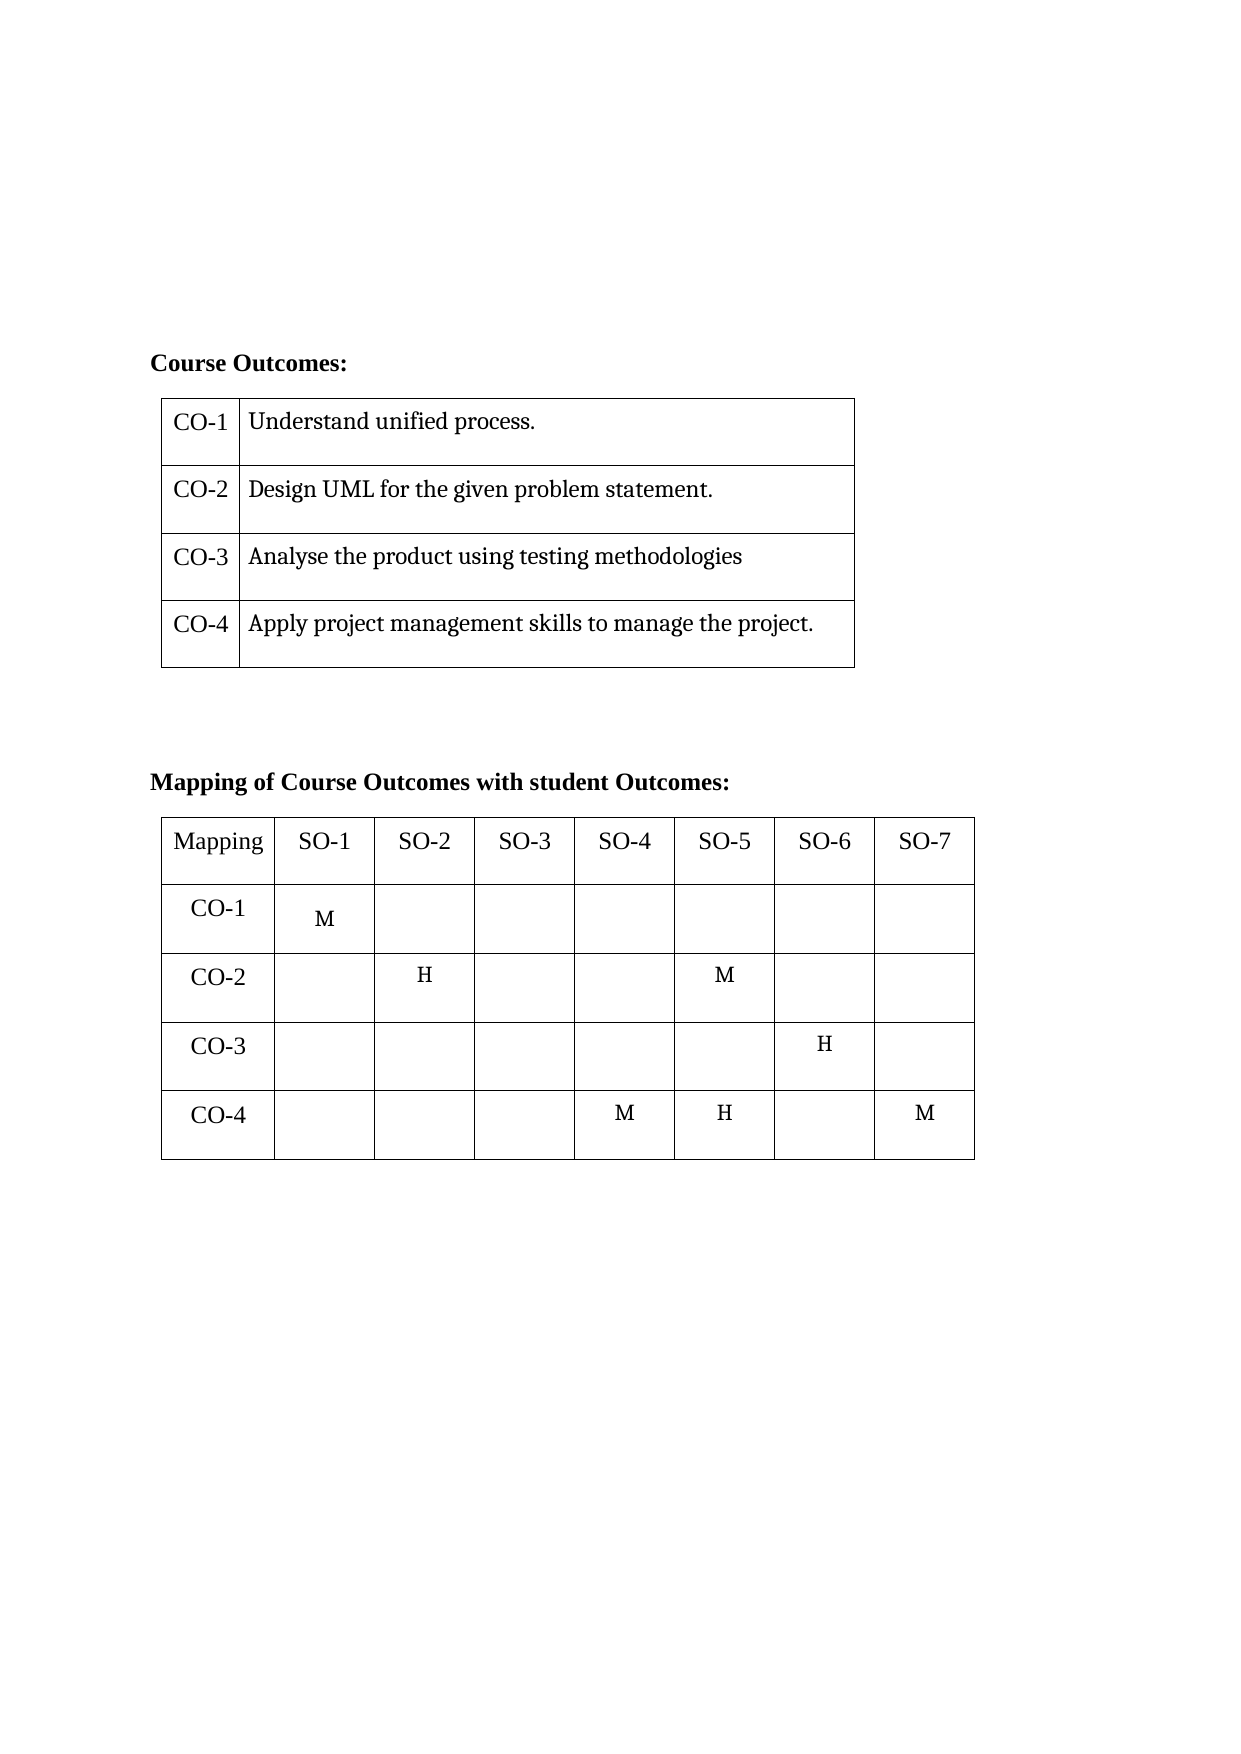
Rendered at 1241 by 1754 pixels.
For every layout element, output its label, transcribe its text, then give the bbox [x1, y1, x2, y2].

table_cell [275, 954, 374, 1022]
table_cell [875, 954, 974, 1022]
table_header SO-4 [575, 818, 674, 884]
table_cell CO-3 [162, 1023, 274, 1090]
text Mapping of Course Outcomes with student Outcomes: [150, 767, 1090, 796]
table_cell CO-4 [162, 601, 239, 667]
table_header Understand unified process. [240, 399, 854, 465]
table_header CO-1 [162, 399, 239, 465]
table_cell [375, 885, 474, 953]
table_cell [275, 1091, 374, 1159]
table_cell [375, 1091, 474, 1159]
table_cell [875, 885, 974, 953]
table_cell M [275, 885, 374, 953]
table_cell [775, 885, 874, 953]
table_cell M [575, 1091, 674, 1159]
table_cell [575, 885, 674, 953]
table_cell [475, 1023, 574, 1090]
table_cell Analyse the product using testing methodologies [240, 534, 854, 600]
table_cell [675, 1023, 774, 1090]
table_cell [475, 954, 574, 1022]
table_cell [675, 885, 774, 953]
table_header SO-2 [375, 818, 474, 884]
table_header SO-3 [475, 818, 574, 884]
table_cell M [675, 954, 774, 1022]
table_cell [775, 954, 874, 1022]
table_cell Design UML for the given problem statement. [240, 466, 854, 532]
table_header SO-7 [875, 818, 974, 884]
text Course Outcomes: [150, 348, 1090, 377]
table_header SO-5 [675, 818, 774, 884]
table_cell [575, 954, 674, 1022]
table_cell [375, 1023, 474, 1090]
table_cell Apply project management skills to manage the project. [240, 601, 854, 667]
table_cell CO-1 [162, 885, 274, 953]
table_cell H [675, 1091, 774, 1159]
table_cell CO-2 [162, 954, 274, 1022]
table_header Mapping [162, 818, 274, 884]
table_header SO-1 [275, 818, 374, 884]
table_cell [475, 1091, 574, 1159]
table_header SO-6 [775, 818, 874, 884]
table_cell CO-4 [162, 1091, 274, 1159]
table_cell [875, 1023, 974, 1090]
table_cell H [375, 954, 474, 1022]
table_cell [575, 1023, 674, 1090]
table_cell CO-3 [162, 534, 239, 600]
table_cell M [875, 1091, 974, 1159]
table_cell [475, 885, 574, 953]
table_cell CO-2 [162, 466, 239, 532]
table_cell H [775, 1023, 874, 1090]
table_cell [775, 1091, 874, 1159]
table_cell [275, 1023, 374, 1090]
